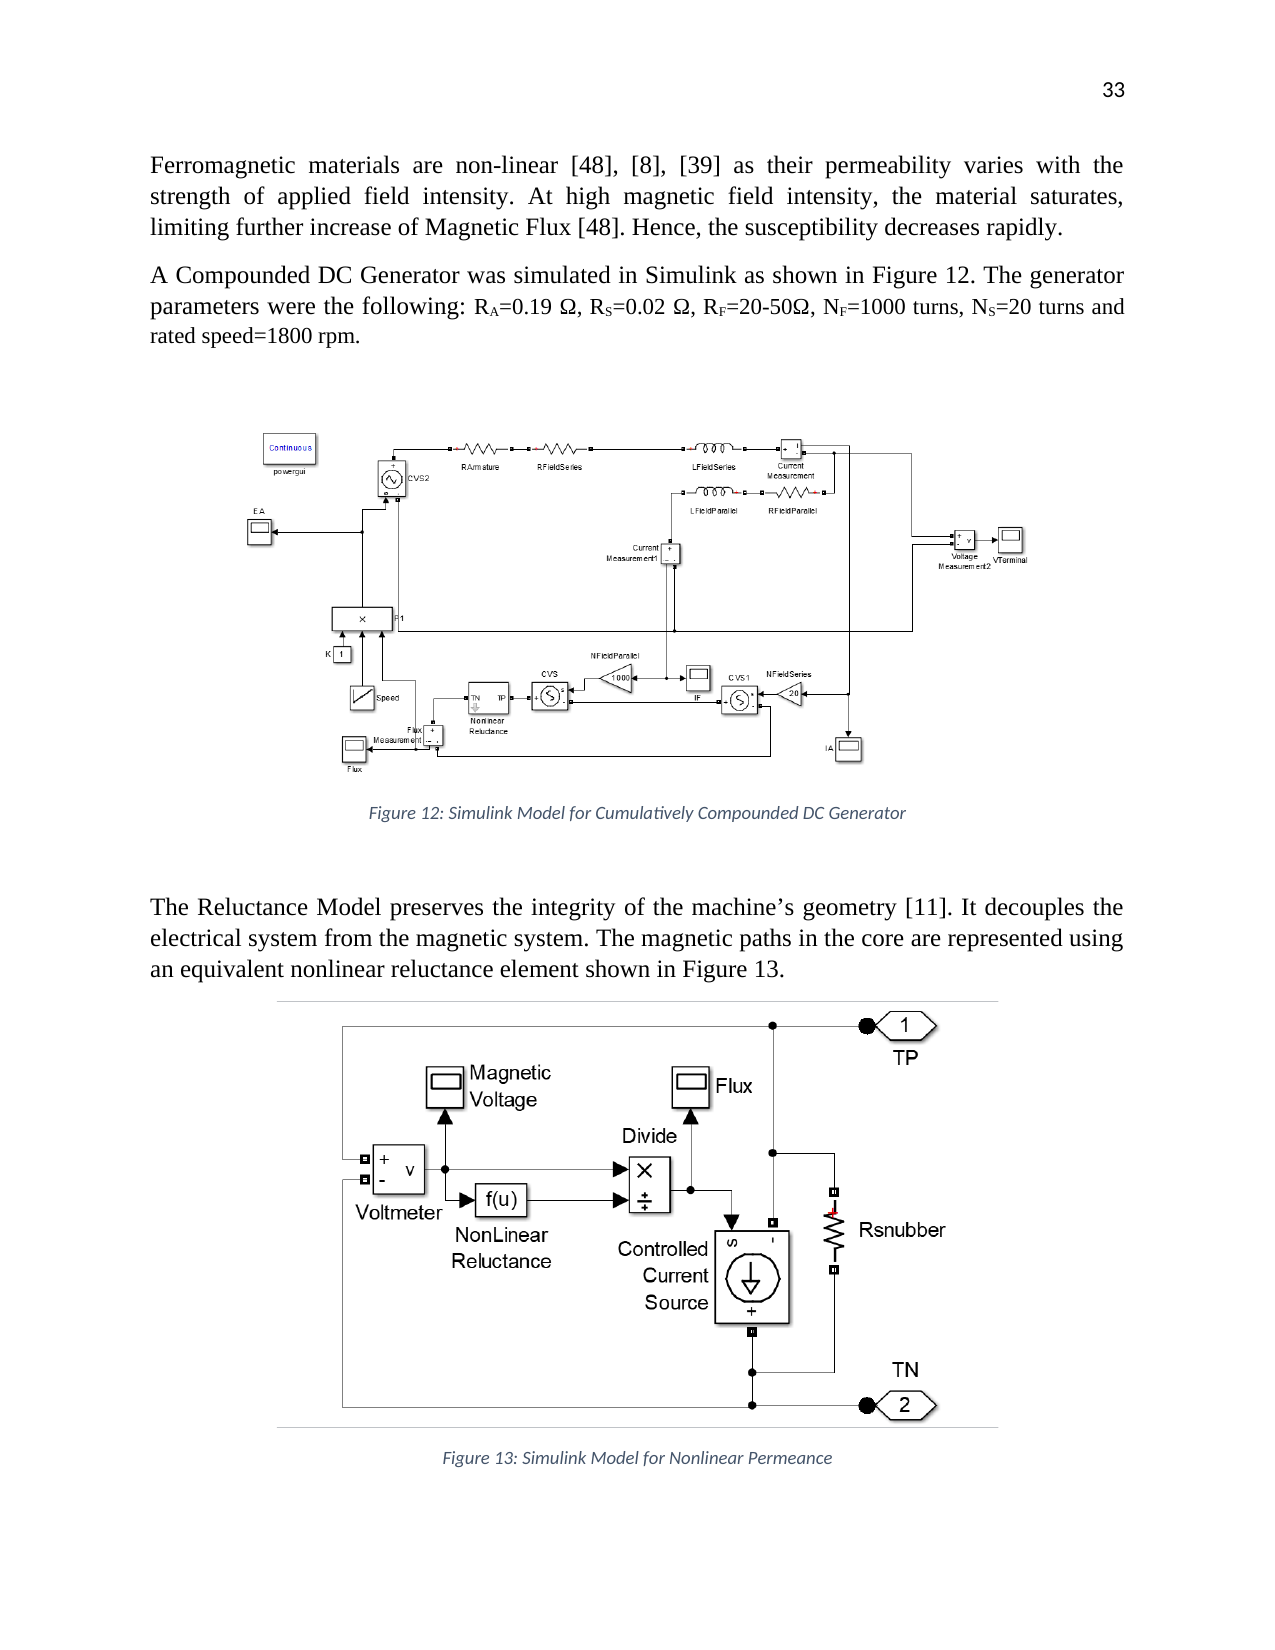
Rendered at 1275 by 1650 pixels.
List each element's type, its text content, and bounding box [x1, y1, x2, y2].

text A Compounded DC Generator was simulated in Simulink as shown in Figure 12. The generator parameters were the following: RA=0.19 Ω, RS=0.02 Ω, RF=20-50Ω, NF=1000 turns, NS=20 turns and rated speed=1800 rpm. [150, 260, 1125, 348]
picture [244, 414, 1031, 783]
text Ferromagnetic materials are non-linear [48], [8], [39] as their permeability varies with the strength of applied field intensity. At high magnetic field intensity, the material saturates, limiting further increase of Magnetic Flux [48]. Hence, the susceptibility decreases rapidly. [150, 150, 1125, 241]
picture [276, 1001, 999, 1428]
text The Reluctance Model preserves the integrity of the machine’s geometry [11]. It decouples the electrical system from the magnetic system. The magnetic paths in the core are represented using an equivalent nonlinear reluctance element shown in Figure 13. [150, 892, 1125, 983]
